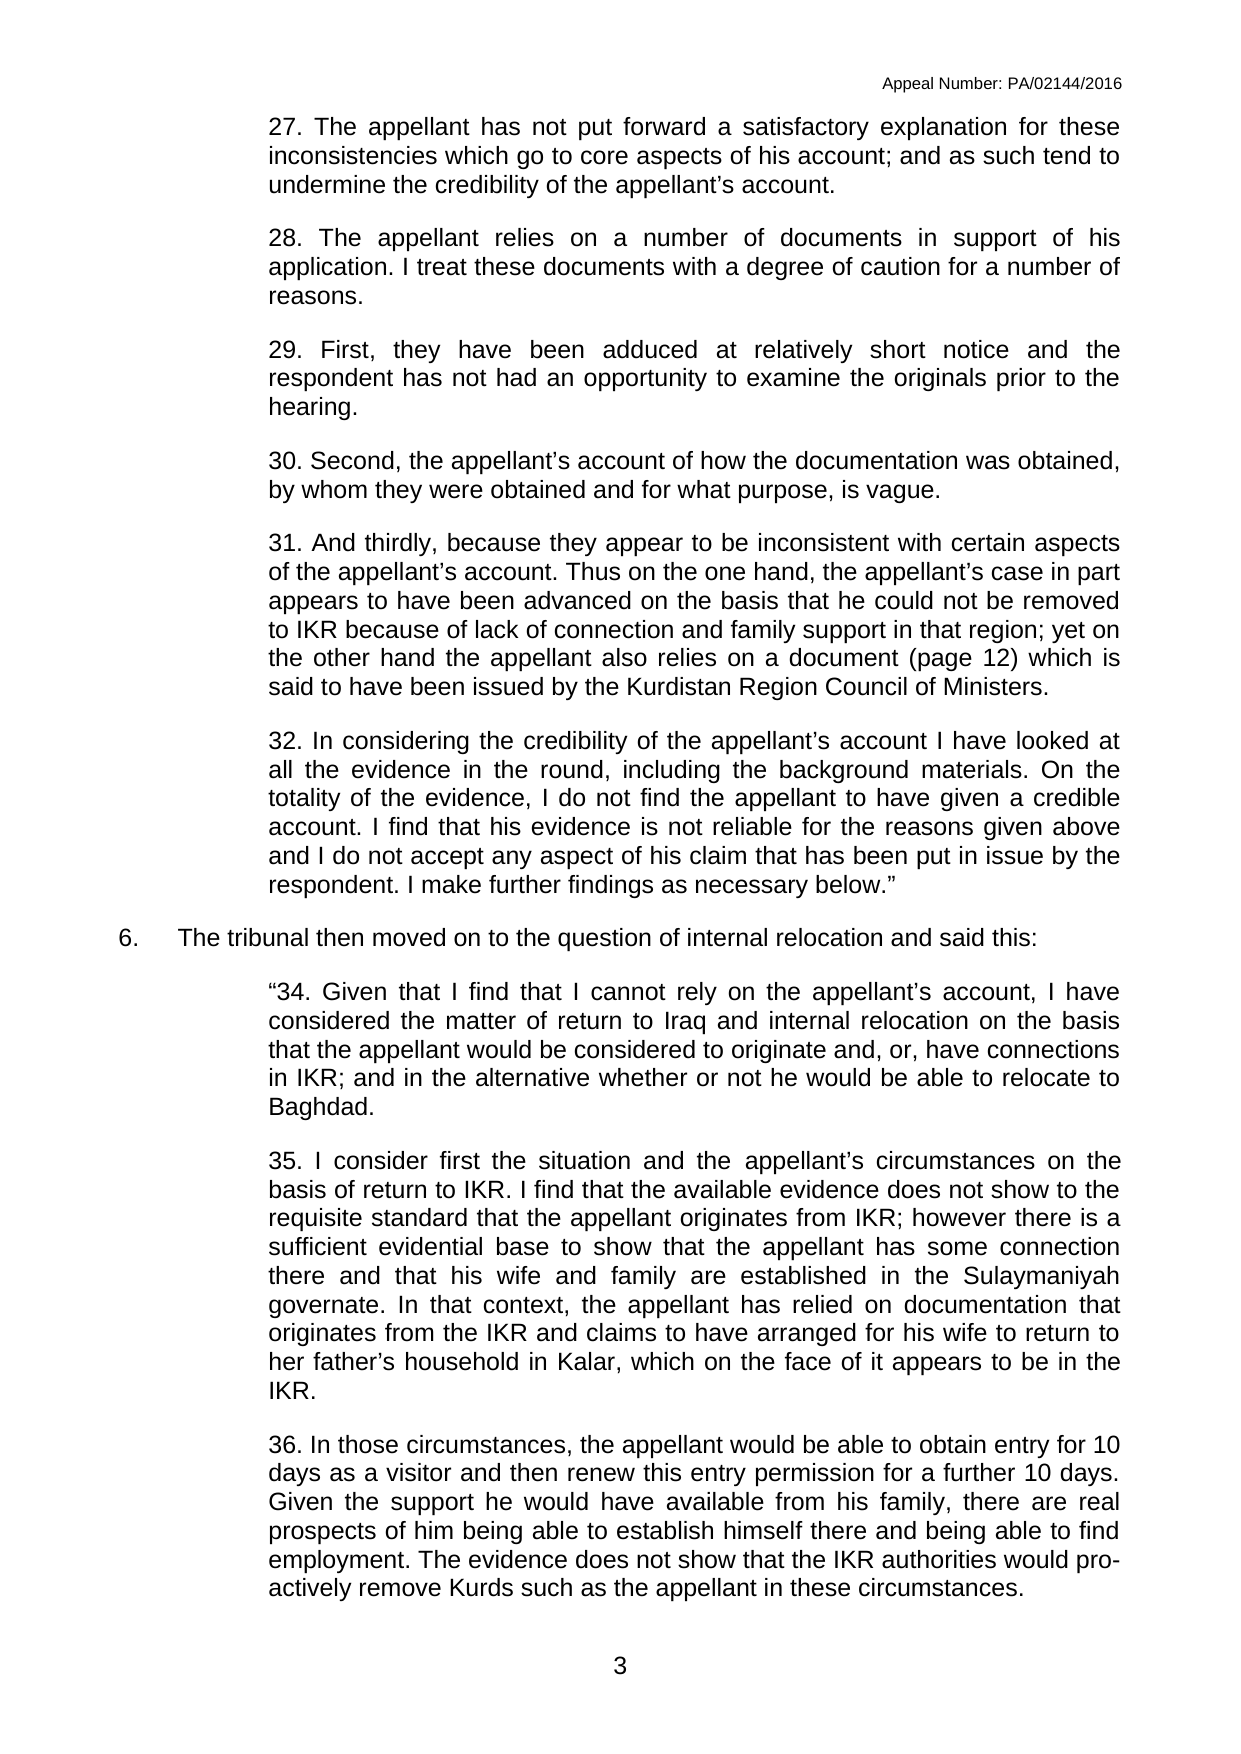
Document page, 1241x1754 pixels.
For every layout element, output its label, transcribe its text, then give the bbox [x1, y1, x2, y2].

text 6. The tribunal then moved on to the question of internal relocation and said this: [118, 923, 1122, 952]
text 36. In those circumstances, the appellant would be able to obtain entry for 10 days as a visitor and then renew this entry permission for a further 10 days. Given the support he would have available from his family, there are real prospects of him being able to establish himself there and being able to find employment. The evidence does not show that the IKR authorities would pro-actively remove Kurds such as the appellant in these circumstances. [268, 1430, 1122, 1602]
text 29. First, they have been adduced at relatively short notice and the respondent has not had an opportunity to examine the originals prior to the hearing. [268, 335, 1122, 421]
text 28. The appellant relies on a number of documents in support of his application. I treat these documents with a degree of caution for a number of reasons. [268, 223, 1122, 310]
text 27. The appellant has not put forward a satisfactory explanation for these inconsistencies which go to core aspects of his account; and as such tend to undermine the credibility of the appellant’s account. [268, 112, 1122, 198]
text 35. I consider first the situation and the appellant’s circumstances on the basis of return to IKR. I find that the available evidence does not show to the requisite standard that the appellant originates from IKR; however there is a sufficient evidential base to show that the appellant has some connection there and that his wife and family are established in the Sulaymaniyah governate. In that context, the appellant has relied on documentation that originates from the IKR and claims to have arranged for his wife to return to her father’s household in Kalar, which on the face of it appears to be in the IKR. [268, 1146, 1122, 1405]
text “34. Given that I find that I cannot rely on the appellant’s account, I have considered the matter of return to Iraq and internal relocation on the basis that the appellant would be considered to originate and, or, have connections in IKR; and in the alternative whether or not he would be able to relocate to Baghdad. [268, 977, 1122, 1121]
text 30. Second, the appellant’s account of how the documentation was obtained, by whom they were obtained and for what purpose, is vague. [268, 446, 1122, 503]
text 32. In considering the credibility of the appellant’s account I have looked at all the evidence in the round, including the background materials. On the totality of the evidence, I do not find the appellant to have given a credible account. I find that his evidence is not reliable for the reasons given above and I do not accept any aspect of his claim that has been put in issue by the respondent. I make further findings as necessary below.” [268, 726, 1122, 898]
text 31. And thirdly, because they appear to be inconsistent with certain aspects of the appellant’s account. Thus on the one hand, the appellant’s case in part appears to have been advanced on the basis that he could not be removed to IKR because of lack of connection and family support in that region; yet on the other hand the appellant also relies on a document (page 12) which is said to have been issued by the Kurdistan Region Council of Ministers. [268, 528, 1122, 701]
